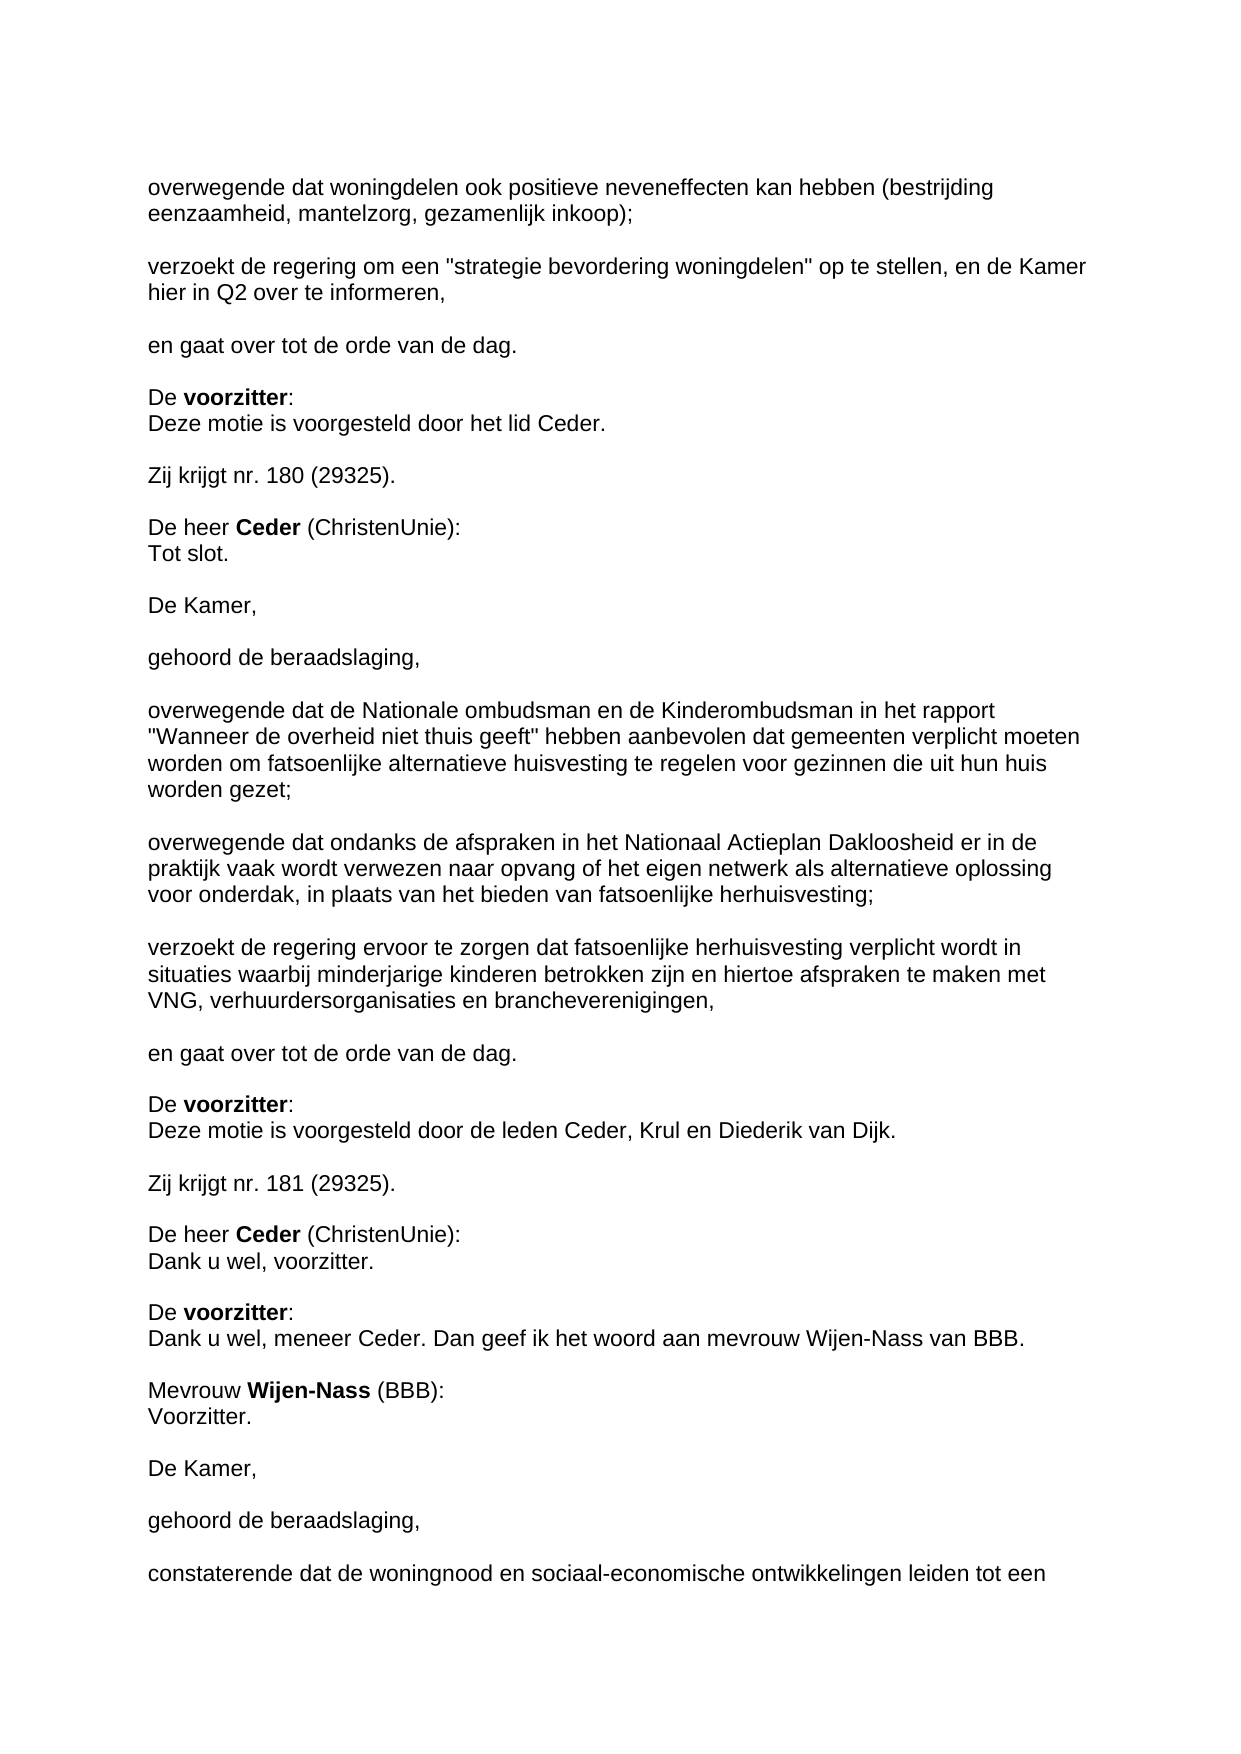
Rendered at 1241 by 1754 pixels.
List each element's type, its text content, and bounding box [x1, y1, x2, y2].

text De voorzitter: Dank u wel, meneer Ceder. Dan geef ik het woord aan mevrouw Wijen-Nass van BBB. [148, 1299, 1093, 1352]
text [148, 1454, 1093, 1586]
text De heer Ceder (ChristenUnie): Tot slot. [148, 514, 1093, 567]
text De voorzitter: Deze motie is voorgesteld door de leden Ceder, Krul en Diederik van Dijk. Zij krijgt nr. 181 (29325). [148, 1091, 1093, 1196]
text De Kamer, gehoord de beraadslaging, overwegende dat de Nationale ombudsman en de Kinderombudsman in het rapport "Wanneer de overheid niet thuis geeft" hebben aanbevolen dat gemeenten verplicht moeten worden om fatsoenlijke alternatieve huisvesting te regelen voor gezinnen die uit hun huis worden gezet; overwegende dat ondanks de afspraken in het Nationaal Actieplan Dakloosheid er in de praktijk vaak wordt verwezen naar opvang of het eigen netwerk als alternatieve oplossing voor onderdak, in plaats van het bieden van fatsoenlijke herhuisvesting; verzoekt de regering ervoor te zorgen dat fatsoenlijke herhuisvesting verplicht wordt in situaties waarbij minderjarige kinderen betrokken zijn en hiertoe afspraken te maken met VNG, verhuurdersorganisaties en brancheverenigingen, en gaat over tot de orde van de dag. [148, 592, 1093, 1066]
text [148, 148, 1093, 358]
text De voorzitter: Deze motie is voorgesteld door het lid Ceder. Zij krijgt nr. 180 (29325). [148, 383, 1093, 489]
text Mevrouw Wijen-Nass (BBB): Voorzitter. [148, 1377, 1093, 1429]
text De heer Ceder (ChristenUnie): Dank u wel, voorzitter. [148, 1221, 1093, 1274]
